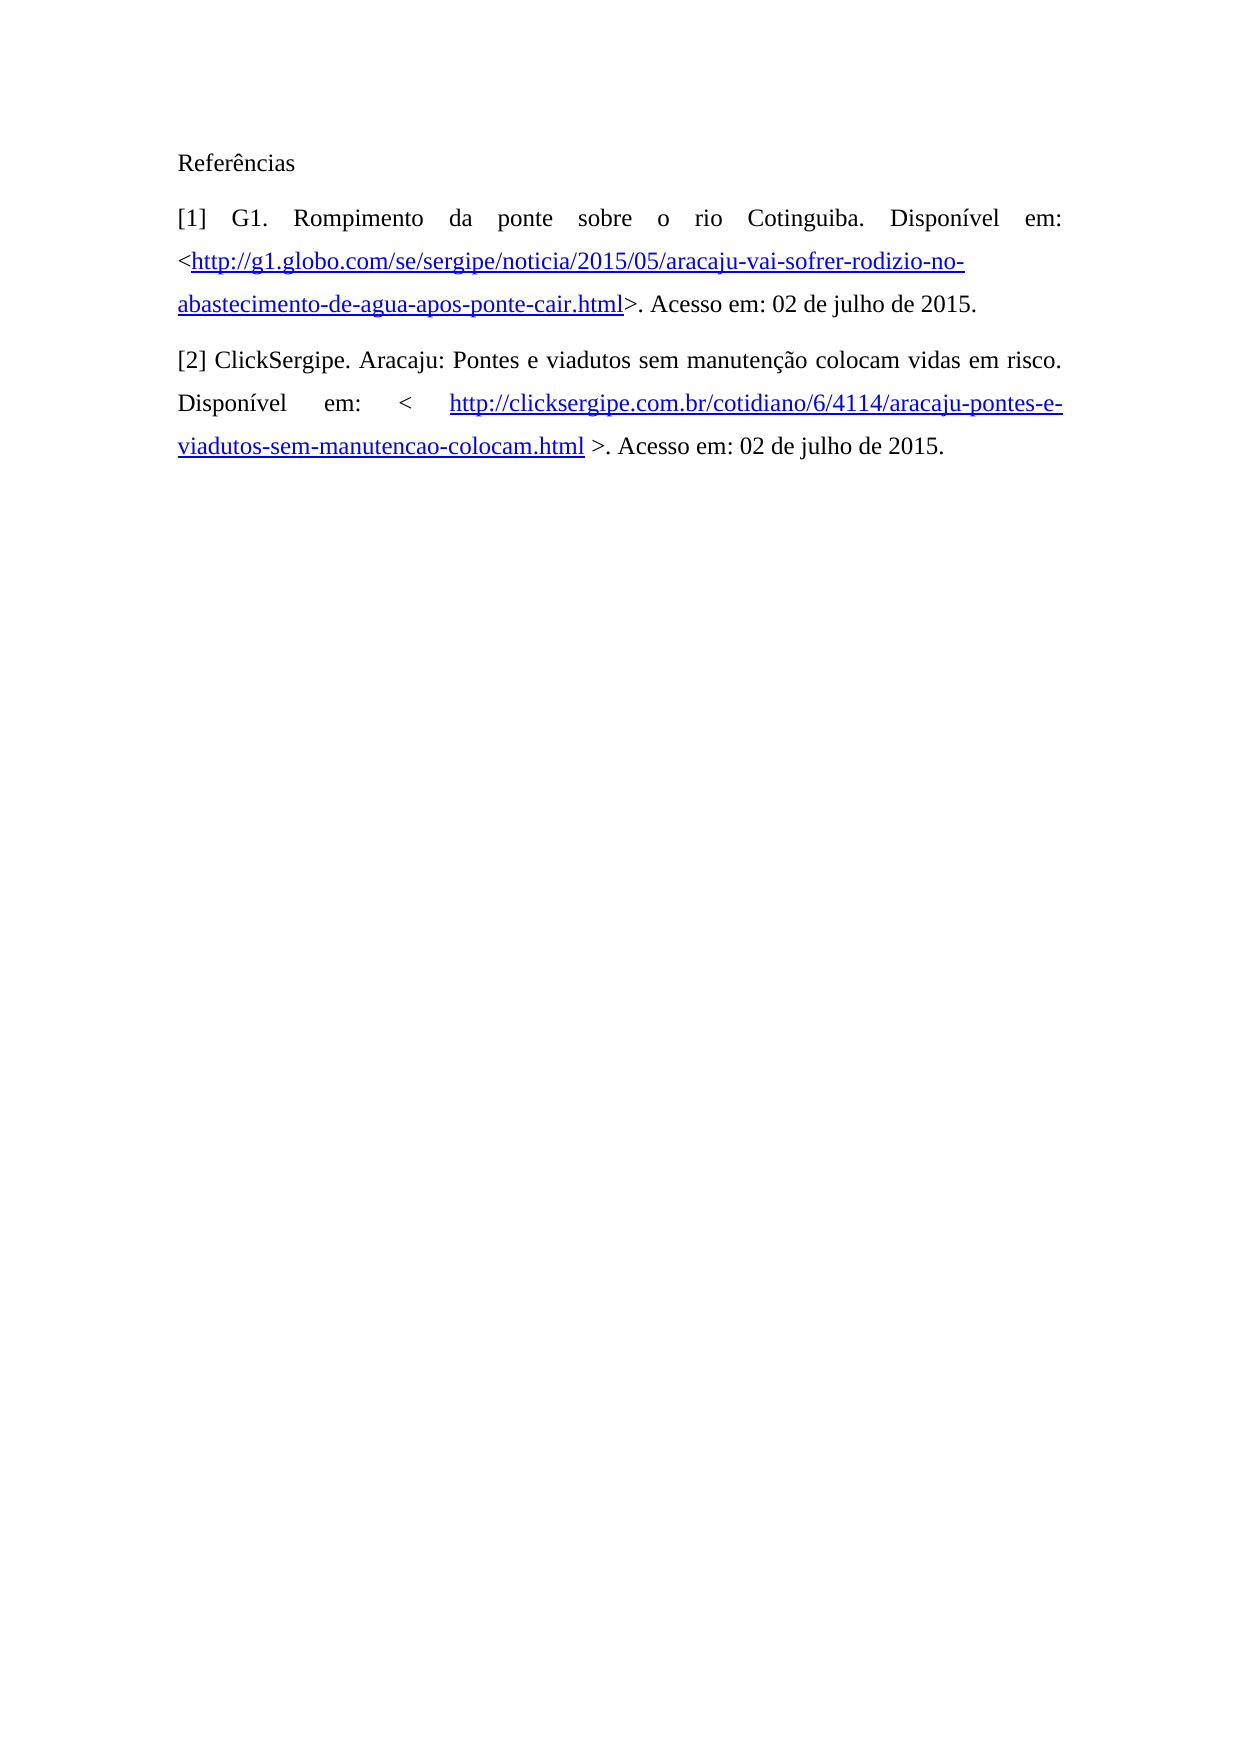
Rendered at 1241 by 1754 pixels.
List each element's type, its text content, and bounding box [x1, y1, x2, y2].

text [2] ClickSergipe. Aracaju: Pontes e viadutos sem manutenção colocam vidas em risco. Disponível em: < http://clicksergipe.com.br/cotidiano/6/4114/aracaju-pontes-e-viadutos-sem-manutencao-colocam.html >. Acesso em: 02 de julho de 2015. [177, 345, 1063, 460]
text Referências [177, 148, 1063, 176]
text [1] G1. Rompimento da ponte sobre o rio Cotinguiba. Disponível em: <http://g1.globo.com/se/sergipe/noticia/2015/05/aracaju-vai-sofrer-rodizio-no-abastecimento-de-agua-apos-ponte-cair.html>. Acesso em: 02 de julho de 2015. [177, 203, 1063, 318]
